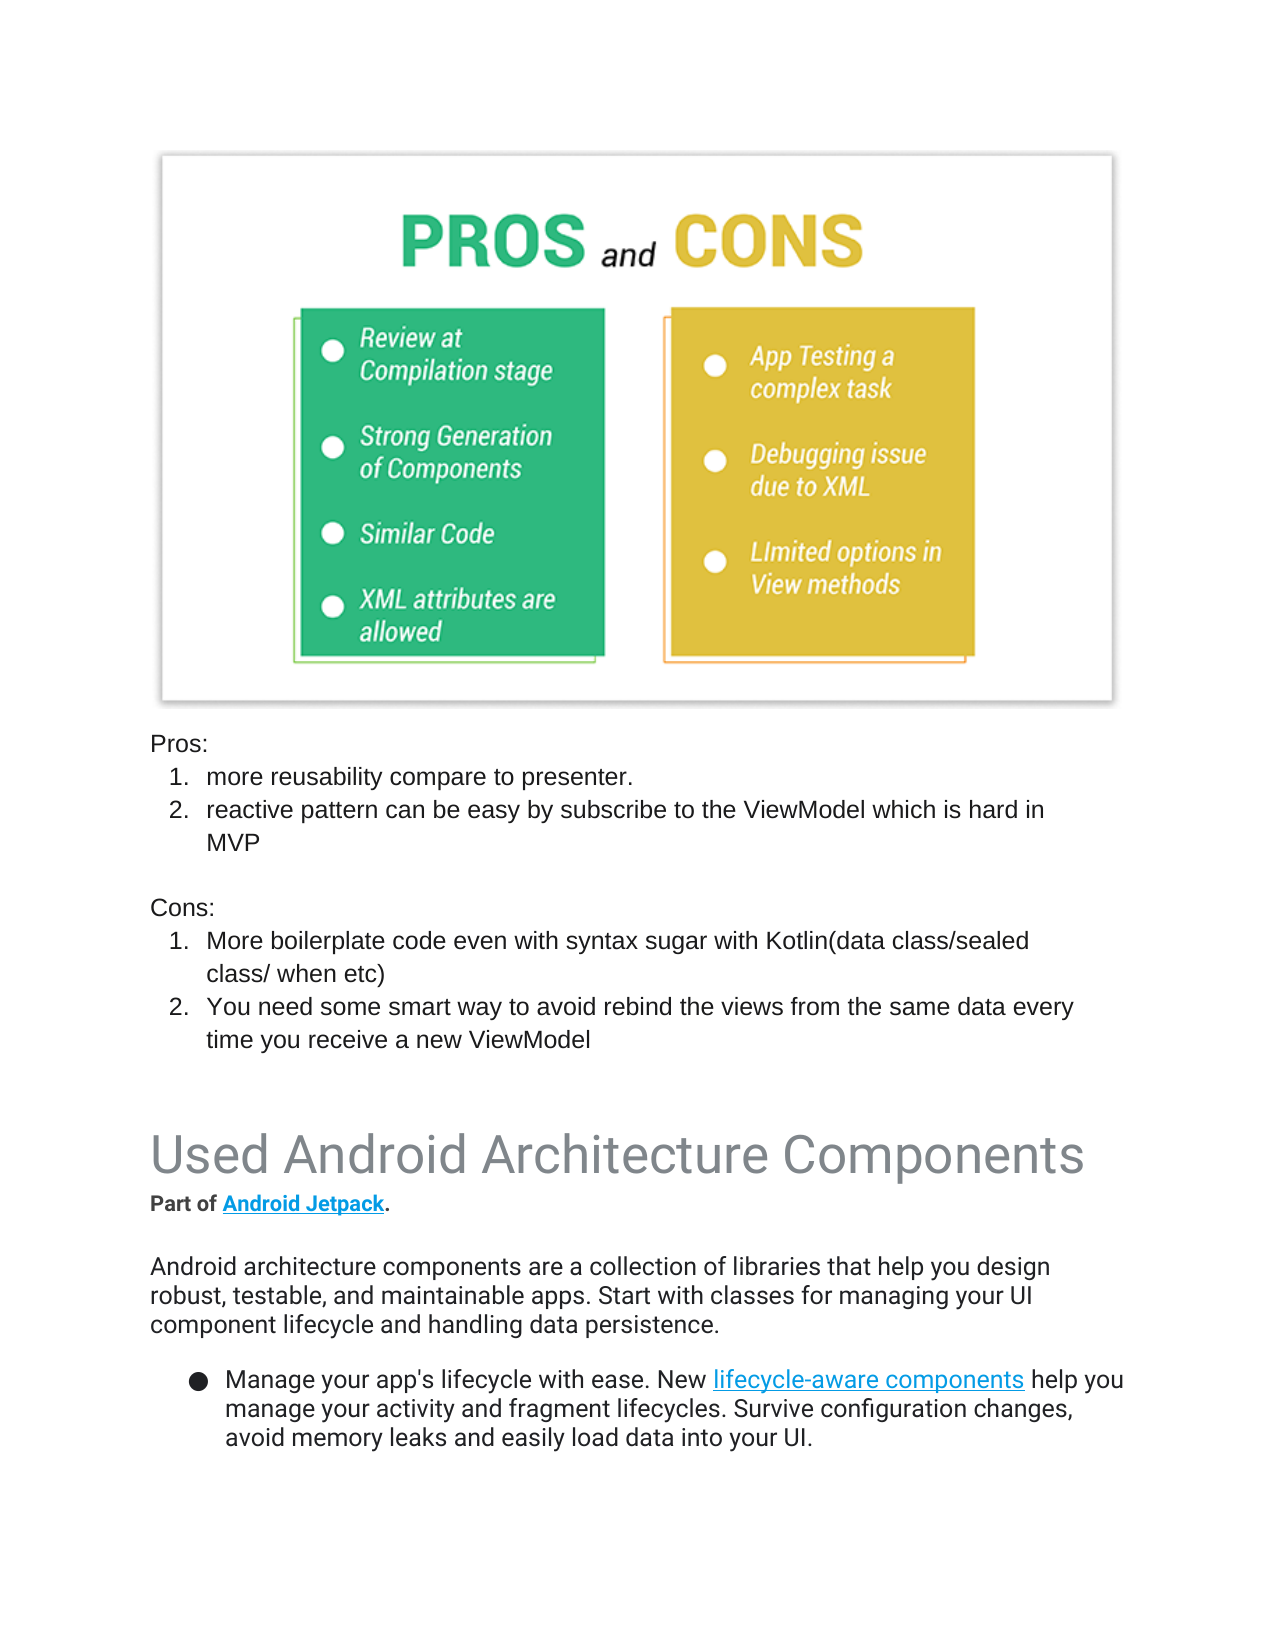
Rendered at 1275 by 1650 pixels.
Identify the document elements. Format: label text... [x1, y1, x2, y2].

subtitle Used Android Architecture Components Part of Android Jetpack. [150, 1124, 1125, 1217]
list more reusability compare to presenter. [169, 762, 1100, 791]
list reactive pattern can be easy by subscribe to the ViewModel which is hard in MVP [169, 795, 1100, 889]
text Android architecture components are a collection of libraries that help you design robust, testable, and maintainable apps. Start with classes for managing your UI component lifecycle and handling data persistence. [150, 1252, 1125, 1340]
text Cons: [150, 893, 1125, 922]
list Manage your app's lifecycle with ease. New lifecycle-aware components help you manage your activity and fragment lifecycles. Survive configuration changes, avoid memory leaks and easily load data into your UI. [187, 1365, 1125, 1453]
picture [150, 150, 1125, 709]
list You need some smart way to avoid rebind the views from the same data every time you receive a new ViewModel [169, 992, 1100, 1054]
list More boilerplate code even with syntax sugar with Kotlin(data class/sealed class/ when etc) [169, 926, 1100, 988]
text Pros: [150, 729, 1125, 758]
